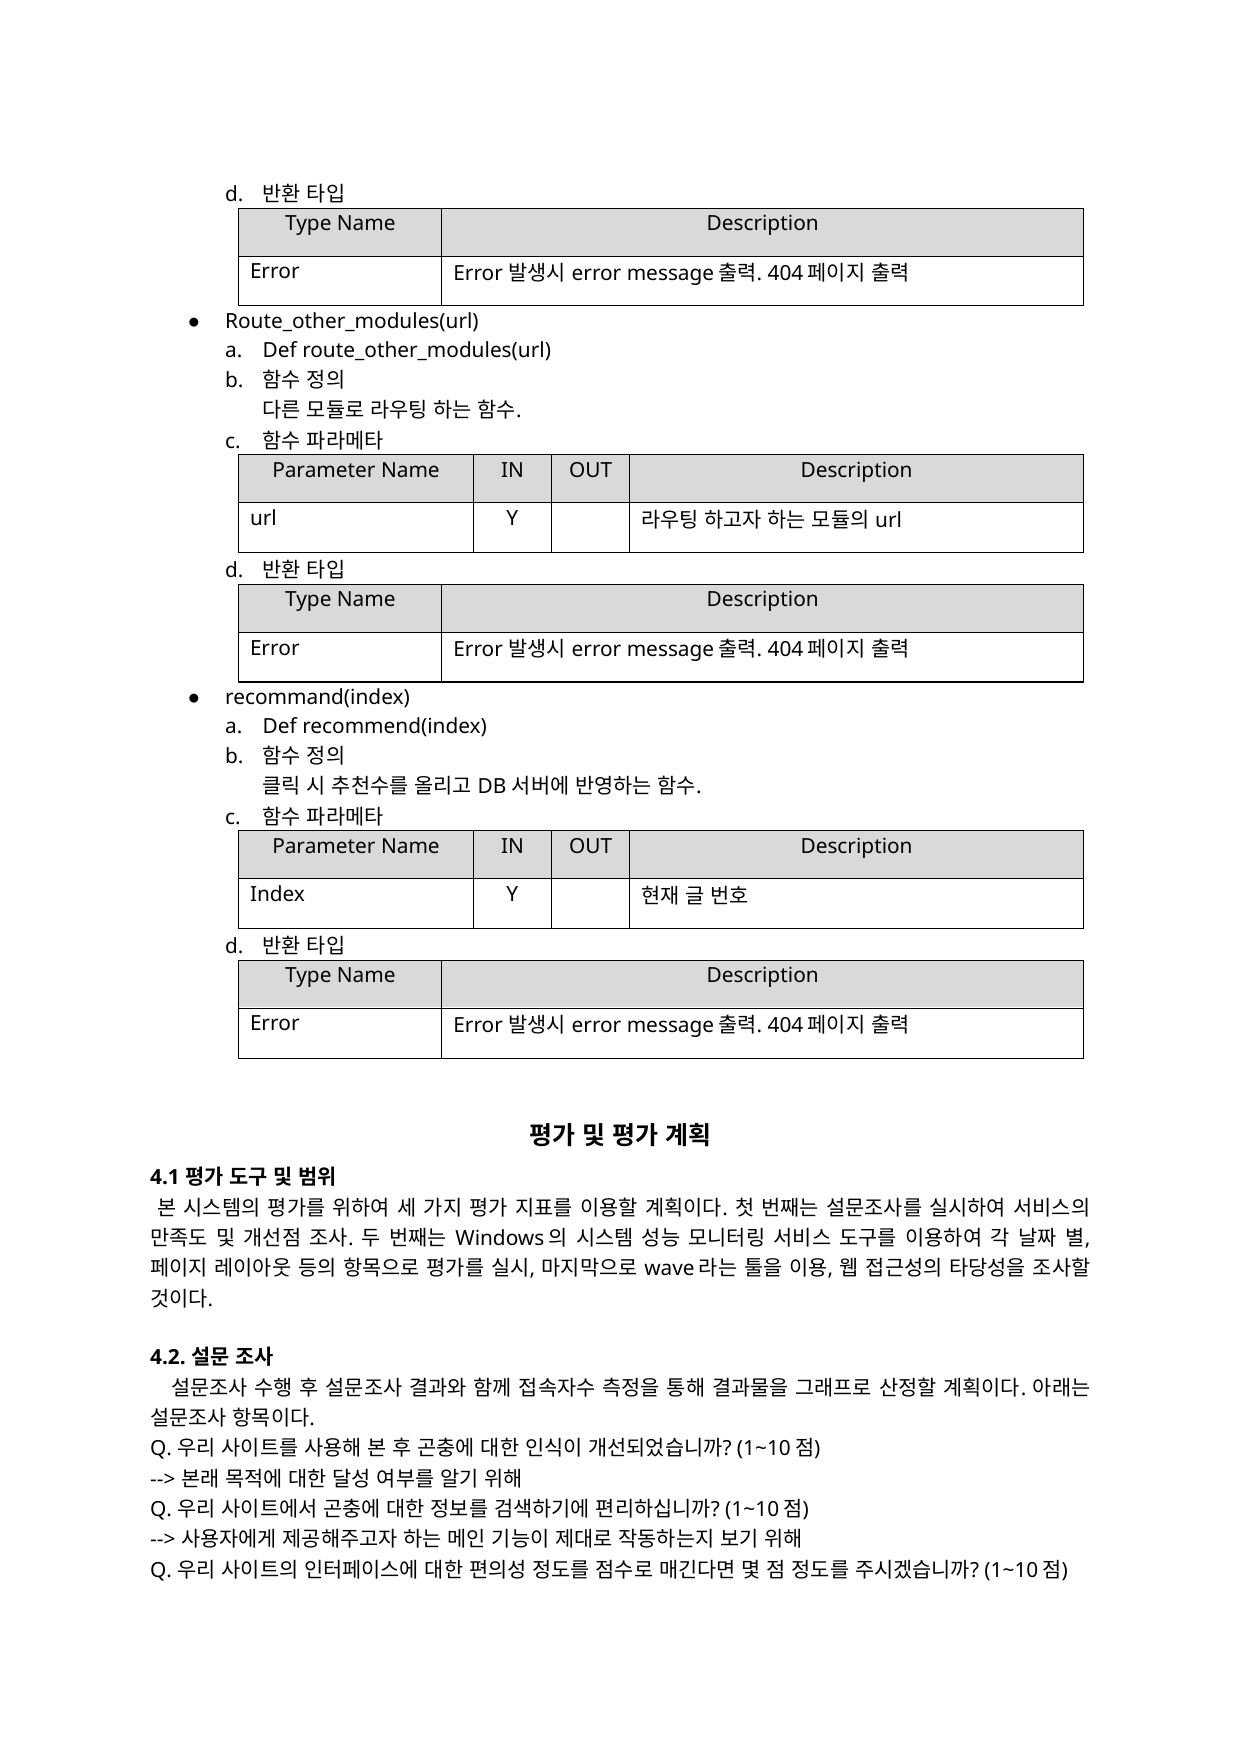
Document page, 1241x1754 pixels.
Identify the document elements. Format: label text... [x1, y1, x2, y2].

table_cell Error [239, 1009, 441, 1057]
list 함수 정의 [225, 363, 1090, 394]
table_cell 현재 글 번호 [630, 879, 1083, 928]
table_header Type Name [239, 585, 441, 632]
text 다른 모듈로 라우팅 하는 함수. [262, 394, 1090, 424]
table_cell 라우팅 하고자 하는 모듈의 url [630, 503, 1083, 552]
text 설문조사 수행 후 설문조사 결과와 함께 접속자수 측정을 통해 결과물을 그래프로 산정할 계획이다. 아래는 설문조사 항목이다. [150, 1371, 1090, 1432]
table_cell Index [239, 879, 473, 928]
list recommand(index) [187, 682, 1090, 711]
table_cell [552, 879, 629, 928]
text 클릭 시 추천수를 올리고 DB 서버에 반영하는 함수. [262, 770, 1090, 800]
table_cell Error [239, 257, 441, 305]
text Q. 우리 사이트에서 곤충에 대한 정보를 검색하기에 편리하십니까? (1~10점) [150, 1492, 1090, 1522]
table_cell Error 발생시 error message출력. 404페이지 출력 [442, 1009, 1083, 1057]
list 반환 타입 [225, 177, 1090, 207]
table_header Description [442, 585, 1083, 632]
table_header Parameter Name [239, 831, 473, 878]
list 함수 파라메타 [225, 424, 1090, 454]
table_header Type Name [239, 209, 441, 256]
table_header Description [630, 831, 1083, 878]
text --> 사용자에게 제공해주고자 하는 메인 기능이 제대로 작동하는지 보기 위해 [150, 1522, 1090, 1553]
table_header IN [474, 455, 551, 502]
table_header Parameter Name [239, 455, 473, 502]
table_header OUT [552, 455, 629, 502]
text 본 시스템의 평가를 위하여 세 가지 평가 지표를 이용할 계획이다. 첫 번째는 설문조사를 실시하여 서비스의 만족도 및 개선점 조사. 두 번째는 Windows의 시스템 성능 모니터링 서비스 도구를 이용하여 각 날짜 별, 페이지 레이아웃 등의 항목으로 평가를 실시, 마지막으로 wave라는 툴을 이용, 웹 접근성의 타당성을 조사할 것이다. [150, 1191, 1090, 1312]
table_cell Y [474, 879, 551, 928]
table_header Description [630, 455, 1083, 502]
text Q. 우리 사이트의 인터페이스에 대한 편의성 정도를 점수로 매긴다면 몇 점 정도를 주시겠습니까? (1~10점) [150, 1553, 1090, 1583]
table_cell url [239, 503, 473, 552]
table_cell Y [474, 503, 551, 552]
table_header IN [474, 831, 551, 878]
table_cell Error 발생시 error message출력. 404페이지 출력 [442, 257, 1083, 305]
list 반환 타입 [225, 929, 1090, 959]
text Q. 우리 사이트를 사용해 본 후 곤충에 대한 인식이 개선되었습니까? (1~10점) [150, 1432, 1090, 1462]
table_cell Error 발생시 error message출력. 404페이지 출력 [442, 633, 1083, 681]
list Def recommend(index) [225, 711, 1090, 739]
table_header Description [442, 961, 1083, 1007]
table_header Description [442, 209, 1083, 256]
text 4.2. 설문 조사 [150, 1341, 1090, 1371]
text --> 본래 목적에 대한 달성 여부를 알기 위해 [150, 1462, 1090, 1492]
list 함수 정의 [225, 739, 1090, 770]
table_header Type Name [239, 961, 441, 1007]
table_cell Error [239, 633, 441, 681]
subtitle 평가 및 평가 계획 [150, 1115, 1090, 1152]
table_header OUT [552, 831, 629, 878]
list Route_other_modules(url) [187, 306, 1090, 335]
list 반환 타입 [225, 553, 1090, 583]
list Def route_other_modules(url) [225, 335, 1090, 363]
list 함수 파라메타 [225, 800, 1090, 830]
text 4.1 평가 도구 및 범위 [150, 1161, 1090, 1191]
table_cell [552, 503, 629, 552]
